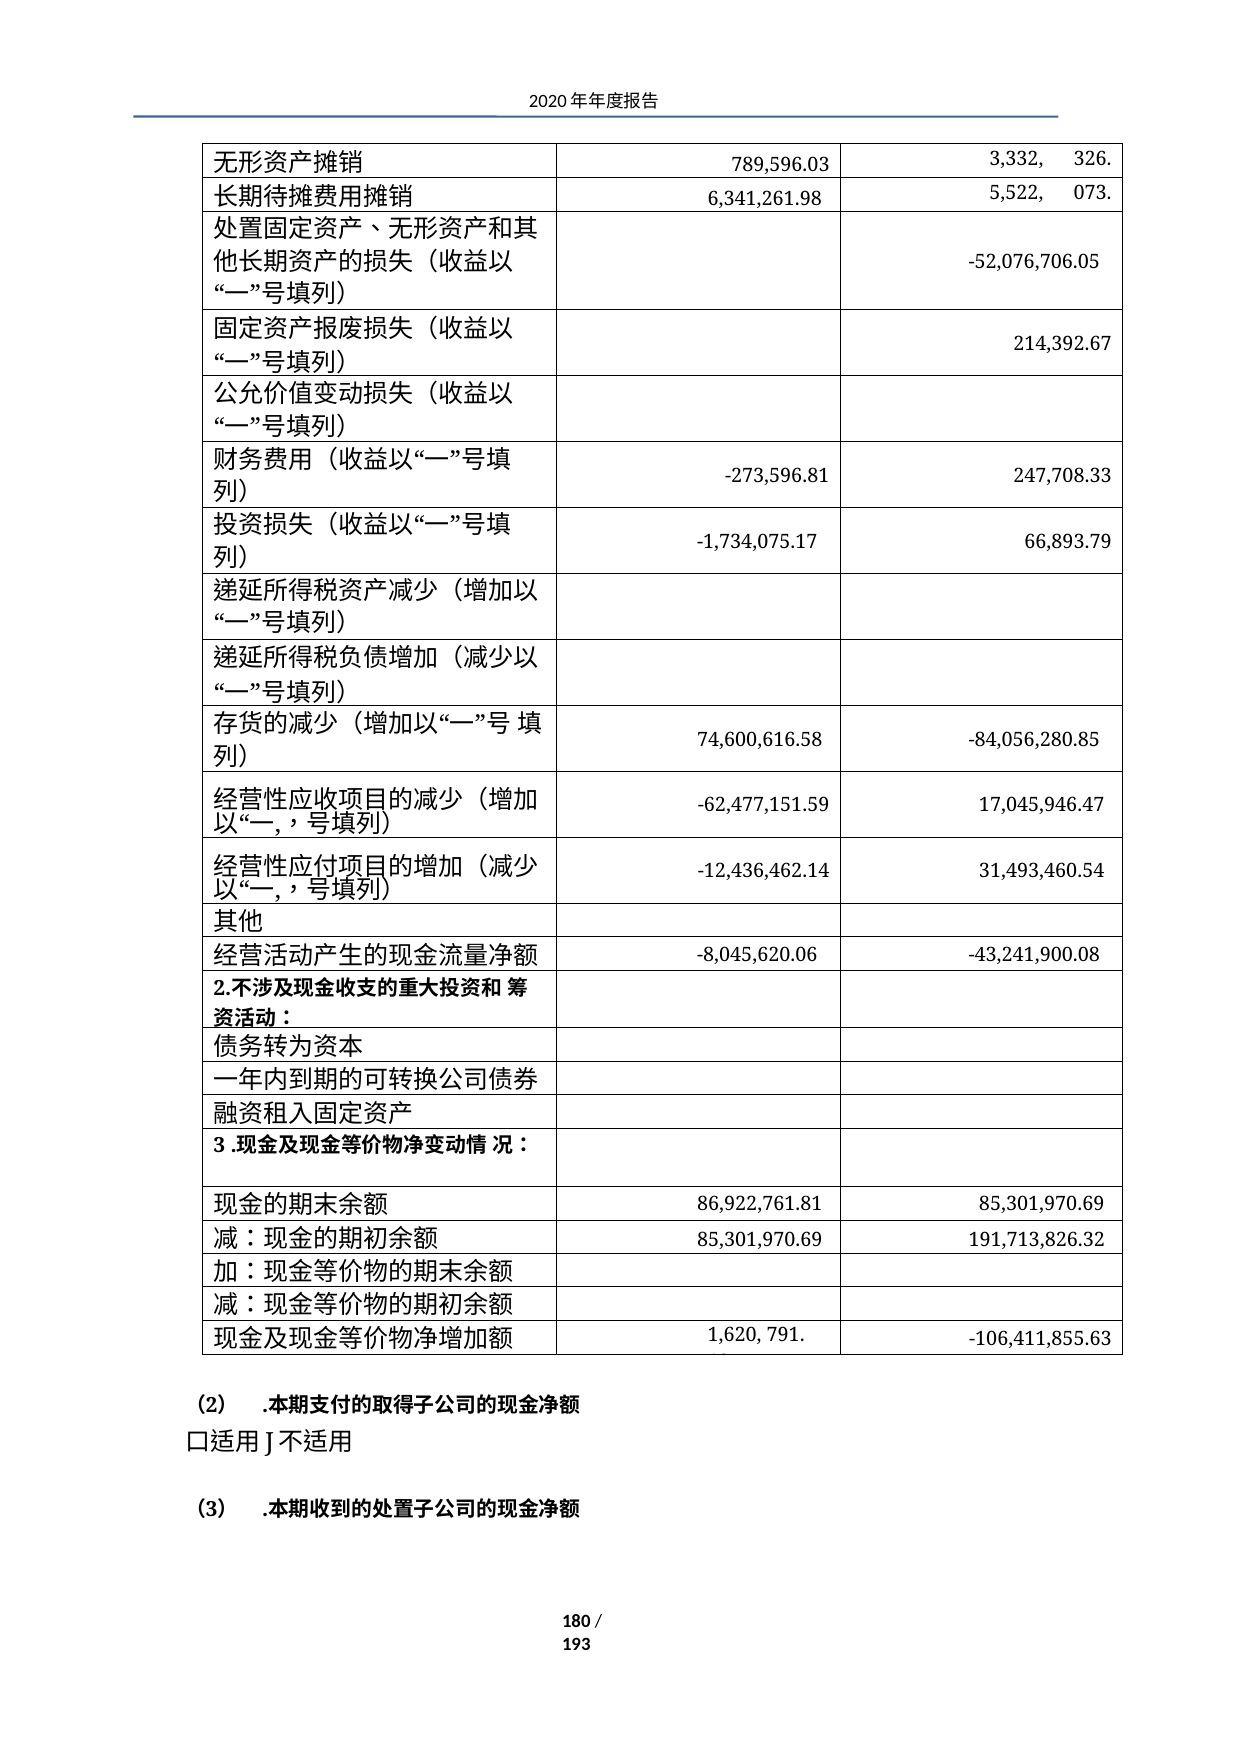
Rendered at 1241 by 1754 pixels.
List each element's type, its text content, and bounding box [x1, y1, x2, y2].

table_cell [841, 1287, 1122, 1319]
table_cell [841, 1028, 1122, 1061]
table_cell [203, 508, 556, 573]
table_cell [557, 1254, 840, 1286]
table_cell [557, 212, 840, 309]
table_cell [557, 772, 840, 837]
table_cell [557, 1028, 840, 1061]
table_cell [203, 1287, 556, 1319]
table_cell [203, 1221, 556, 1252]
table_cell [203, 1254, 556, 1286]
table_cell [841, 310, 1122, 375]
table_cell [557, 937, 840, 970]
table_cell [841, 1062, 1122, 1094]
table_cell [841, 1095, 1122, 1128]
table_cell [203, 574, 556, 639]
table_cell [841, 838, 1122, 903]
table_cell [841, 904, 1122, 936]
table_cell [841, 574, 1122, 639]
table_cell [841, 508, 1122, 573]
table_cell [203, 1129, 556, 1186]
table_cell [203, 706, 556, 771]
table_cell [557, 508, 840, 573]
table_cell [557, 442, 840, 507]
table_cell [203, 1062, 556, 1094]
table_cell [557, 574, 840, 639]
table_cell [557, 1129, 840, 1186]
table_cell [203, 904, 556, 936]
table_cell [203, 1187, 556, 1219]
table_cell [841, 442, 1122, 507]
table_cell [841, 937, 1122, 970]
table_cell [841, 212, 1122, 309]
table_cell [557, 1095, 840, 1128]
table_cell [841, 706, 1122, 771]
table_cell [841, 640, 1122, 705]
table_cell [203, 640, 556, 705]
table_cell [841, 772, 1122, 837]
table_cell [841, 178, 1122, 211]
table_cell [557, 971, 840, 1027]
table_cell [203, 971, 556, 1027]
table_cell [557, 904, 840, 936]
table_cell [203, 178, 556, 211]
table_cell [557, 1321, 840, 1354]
text （3） .本期收到的处置子公司的现金净额 [112, 1485, 1213, 1524]
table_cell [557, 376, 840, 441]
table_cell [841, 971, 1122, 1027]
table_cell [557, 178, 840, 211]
text （2） .本期支付的取得子公司的现金净额 [112, 1382, 1213, 1420]
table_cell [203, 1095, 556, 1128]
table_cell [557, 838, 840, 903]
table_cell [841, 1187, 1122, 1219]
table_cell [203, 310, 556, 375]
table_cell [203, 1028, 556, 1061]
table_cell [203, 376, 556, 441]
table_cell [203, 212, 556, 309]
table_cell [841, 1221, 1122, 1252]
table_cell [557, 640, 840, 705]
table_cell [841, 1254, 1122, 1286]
text 口适用J不适用 [112, 1420, 1213, 1458]
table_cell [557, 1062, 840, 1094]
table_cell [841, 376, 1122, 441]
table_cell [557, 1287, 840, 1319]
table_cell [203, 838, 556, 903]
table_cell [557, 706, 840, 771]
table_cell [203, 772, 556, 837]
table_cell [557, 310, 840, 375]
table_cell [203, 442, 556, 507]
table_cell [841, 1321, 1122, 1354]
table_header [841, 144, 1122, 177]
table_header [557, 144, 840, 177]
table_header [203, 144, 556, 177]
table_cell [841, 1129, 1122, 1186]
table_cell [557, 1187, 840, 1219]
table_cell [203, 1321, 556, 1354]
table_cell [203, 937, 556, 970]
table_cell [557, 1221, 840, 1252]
